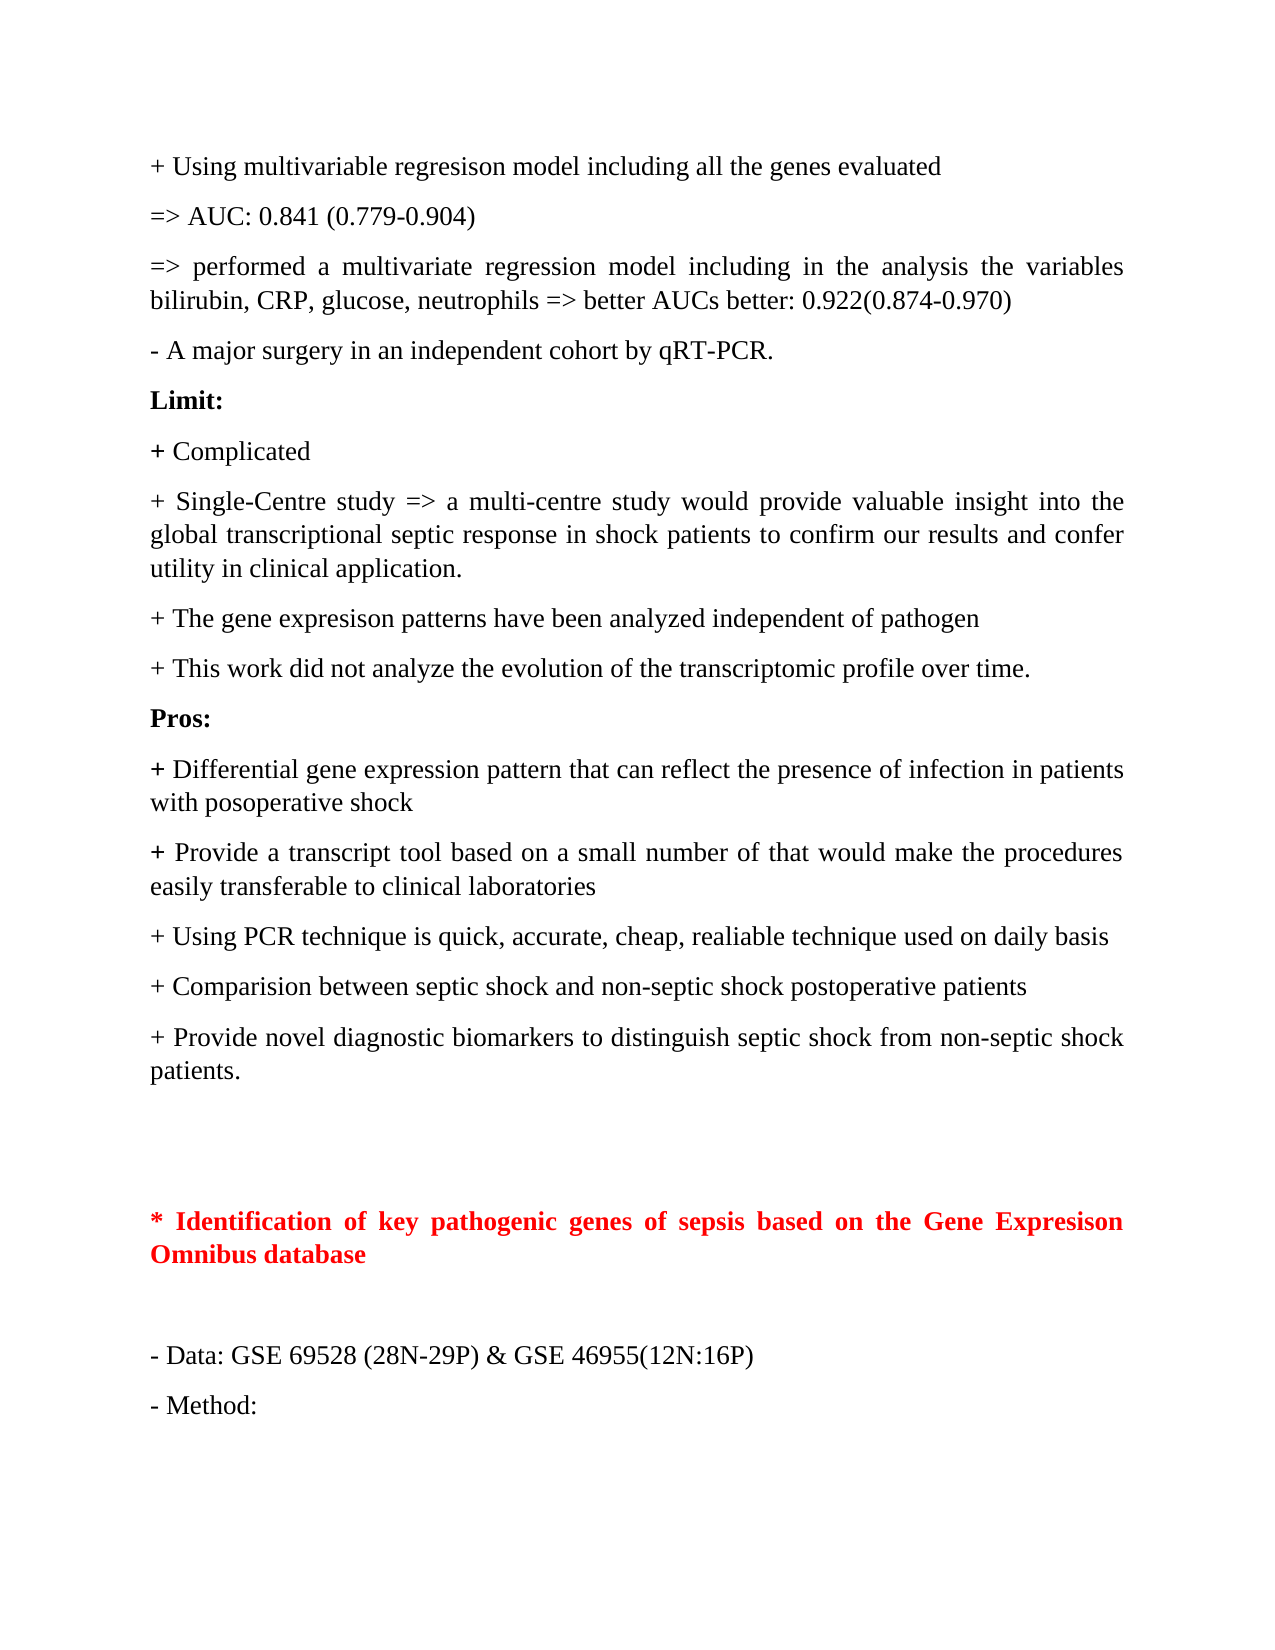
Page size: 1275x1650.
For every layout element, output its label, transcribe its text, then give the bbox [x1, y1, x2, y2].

text Pros: [150, 702, 1125, 734]
text + Provide novel diagnostic biomarkers to distinguish septic shock from non-septic shock patients. [150, 1021, 1125, 1085]
text + Using PCR technique is quick, accurate, cheap, realiable technique used on daily basis [150, 920, 1125, 951]
text - A major surgery in an independent cohort by qRT-PCR. [150, 334, 1125, 365]
text - Data: GSE 69528 (28N-29P) & GSE 46955(12N:16P) [150, 1339, 1125, 1370]
text + Using multivariable regresison model including all the genes evaluated [150, 150, 1125, 181]
text => AUC: 0.841 (0.779-0.904) [150, 200, 1125, 231]
text + Single-Centre study => a multi-centre study would provide valuable insight into the global transcriptional septic response in shock patients to confirm our results and confer utility in clinical application. [150, 485, 1125, 583]
text * Identification of key pathogenic genes of sepsis based on the Gene Expresison Omnibus database [150, 1205, 1125, 1269]
text + Differential gene expression pattern that can reflect the presence of infection in patients with posoperative shock [150, 753, 1125, 817]
text - Method: [150, 1389, 1125, 1420]
text + This work did not analyze the evolution of the transcriptomic profile over time. [150, 652, 1125, 683]
text + Complicated [150, 434, 1125, 466]
text + Provide a transcript tool based on a small number of that would make the procedures easily transferable to clinical laboratories [150, 836, 1125, 901]
text + Comparision between septic shock and non-septic shock postoperative patients [150, 970, 1125, 1002]
text => performed a multivariate regression model including in the analysis the variables bilirubin, CRP, glucose, neutrophils => better AUCs better: 0.922(0.874-0.970) [150, 250, 1125, 315]
text Limit: [150, 384, 1125, 416]
text + The gene expresison patterns have been analyzed independent of pathogen [150, 602, 1125, 633]
